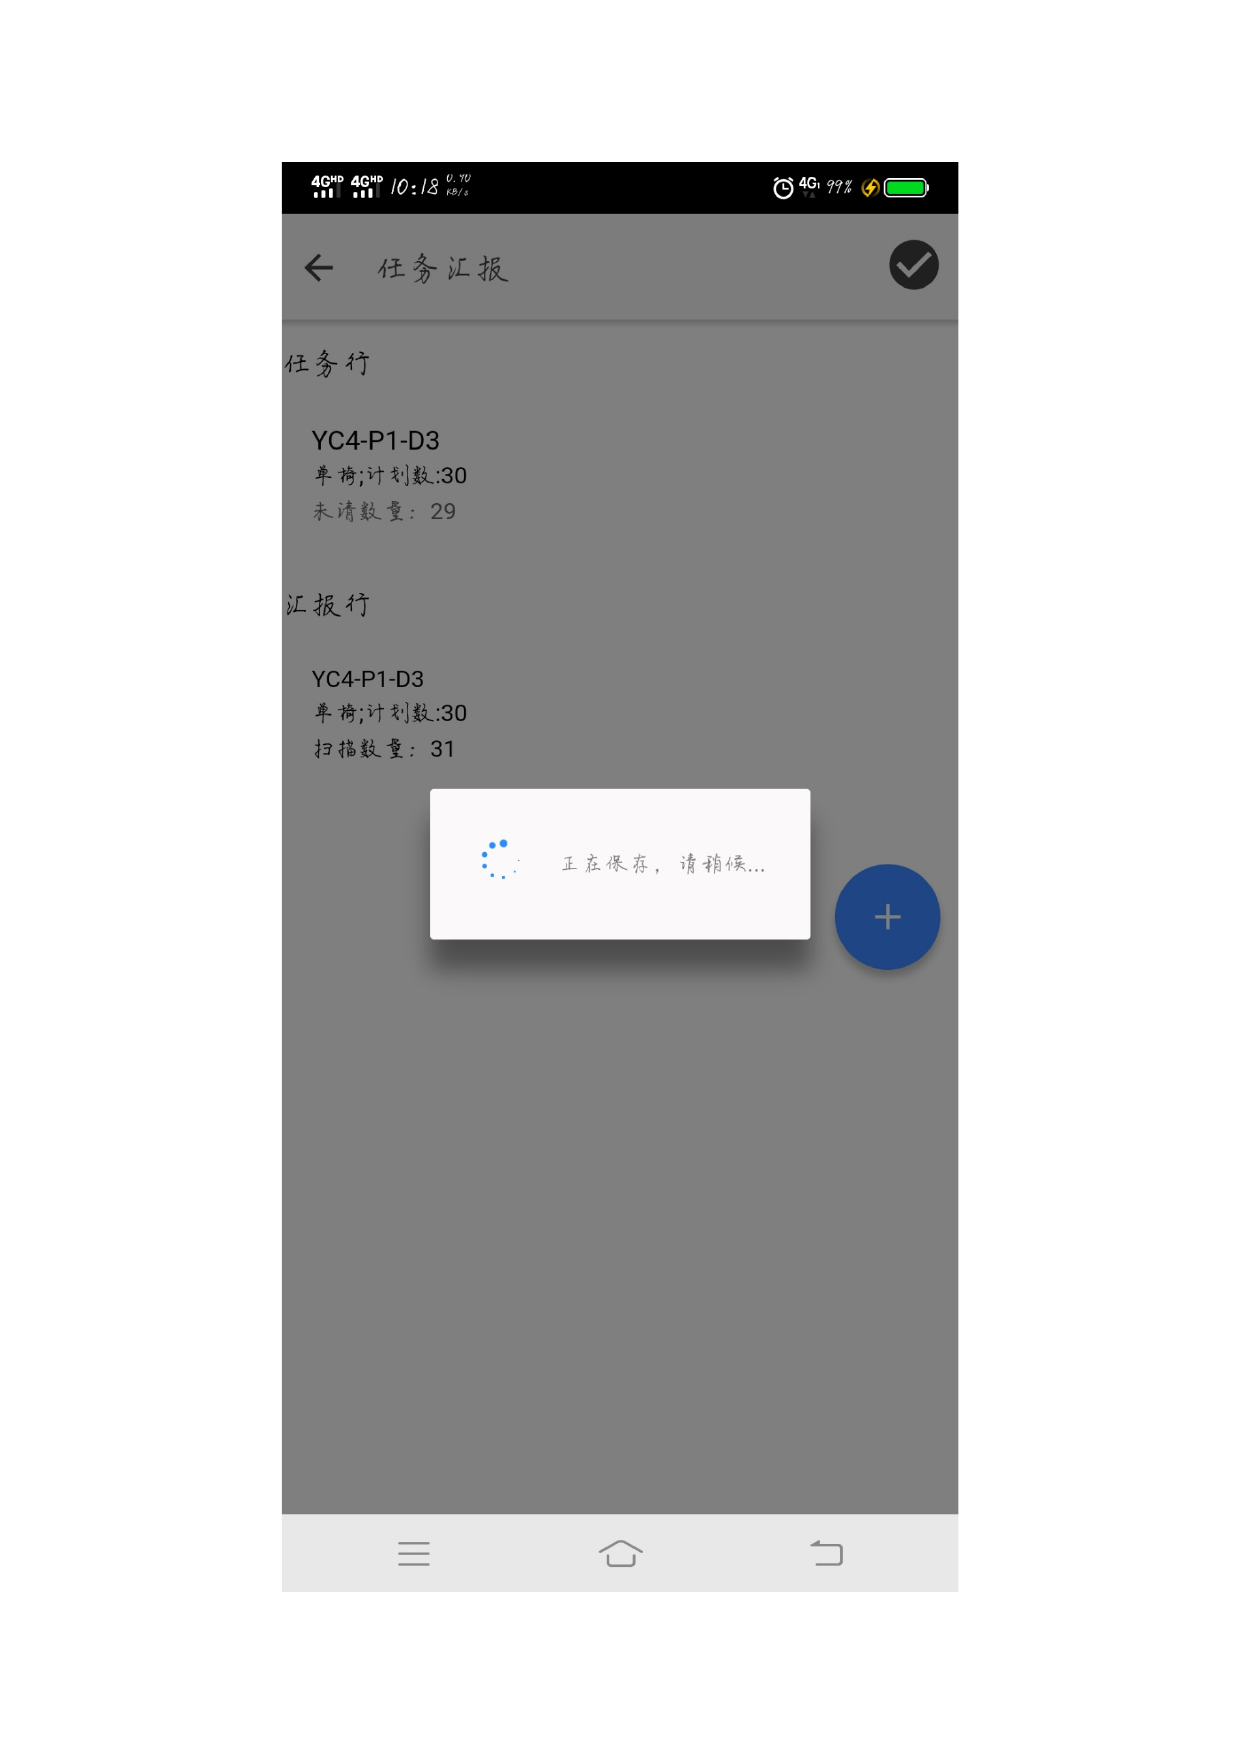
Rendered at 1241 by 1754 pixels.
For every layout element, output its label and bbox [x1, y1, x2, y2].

picture [281, 162, 959, 1592]
